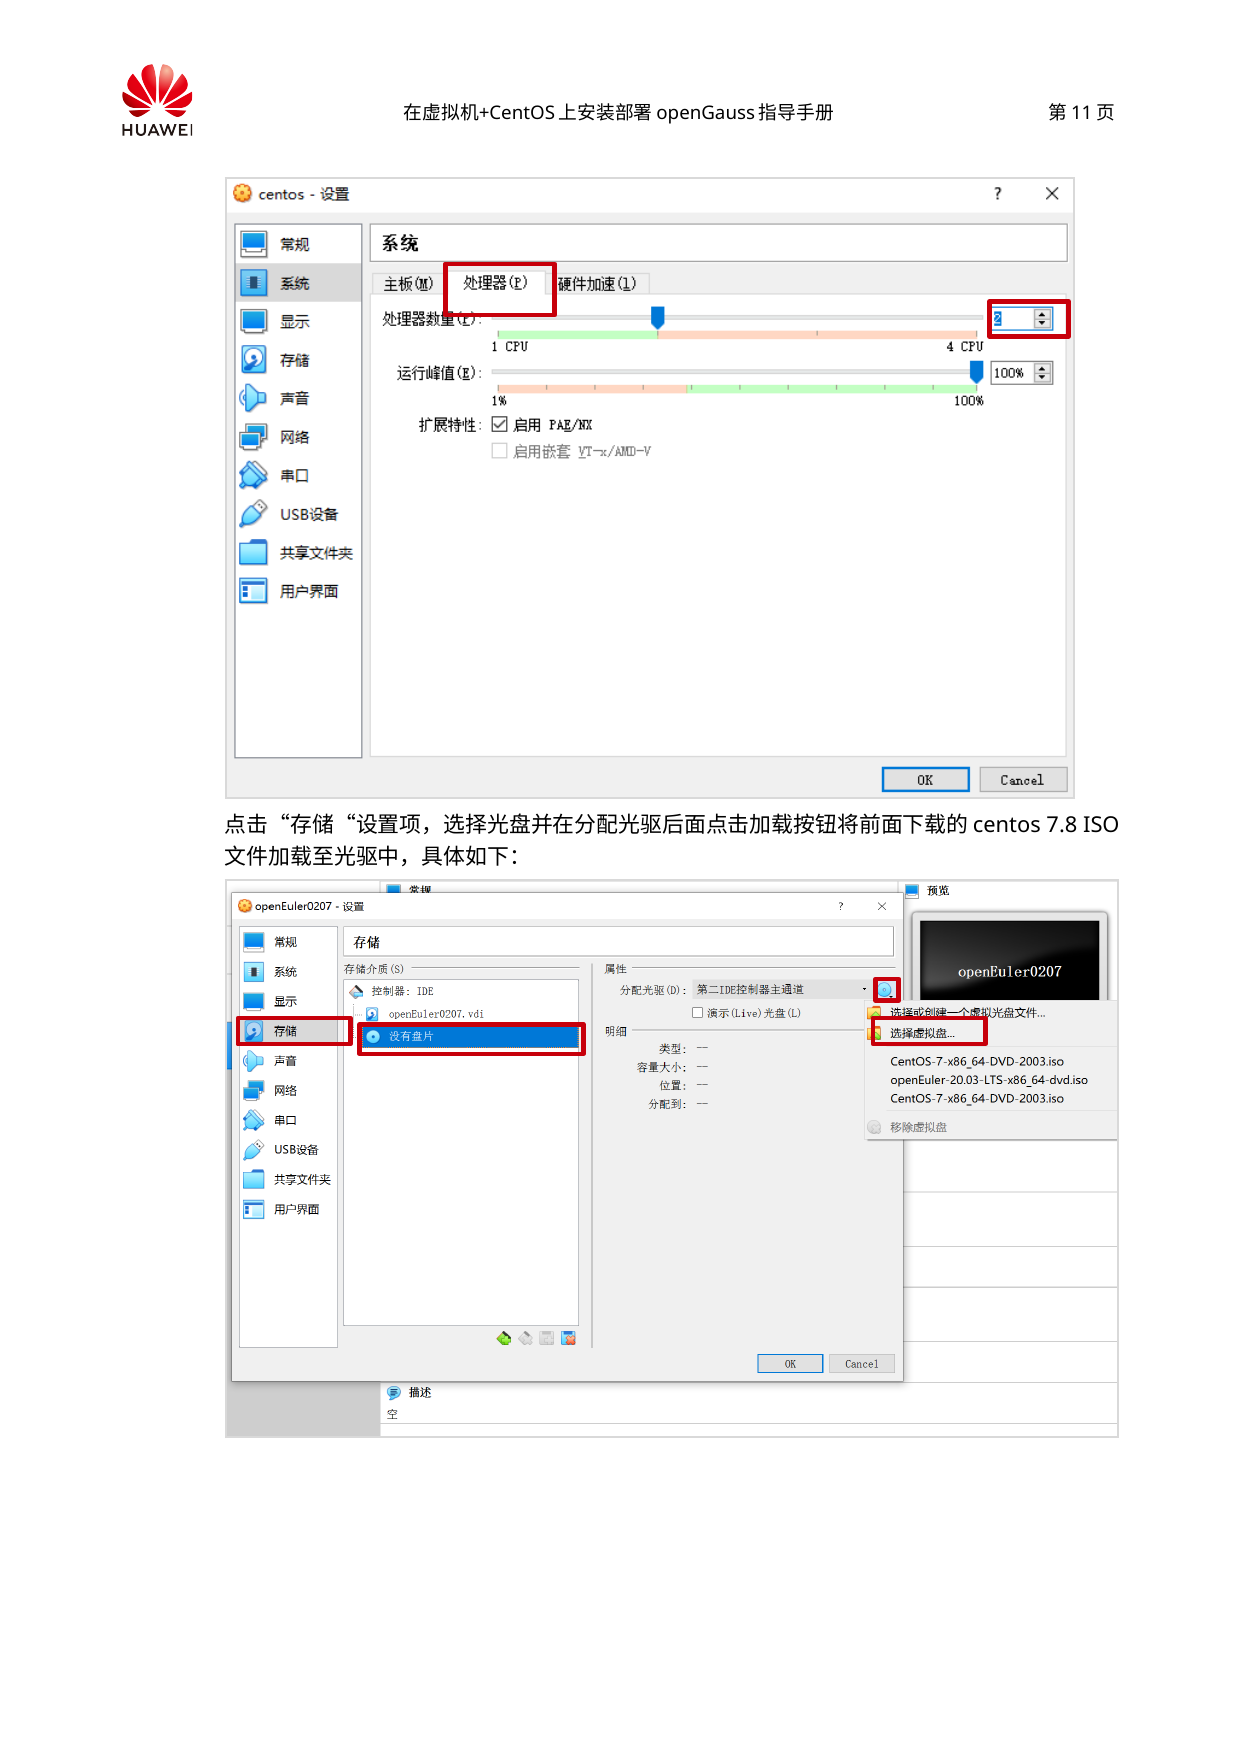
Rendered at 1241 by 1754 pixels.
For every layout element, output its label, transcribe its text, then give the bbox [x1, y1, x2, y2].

picture [122, 64, 193, 136]
picture [227, 179, 1073, 797]
text 点击“存储“设置项，选择光盘并在分配光驱后面点击加载按钮将前面下载的centos 7.8 ISO文件加载至光驱中，具体如下： [224, 807, 1122, 871]
picture [227, 881, 1117, 1436]
